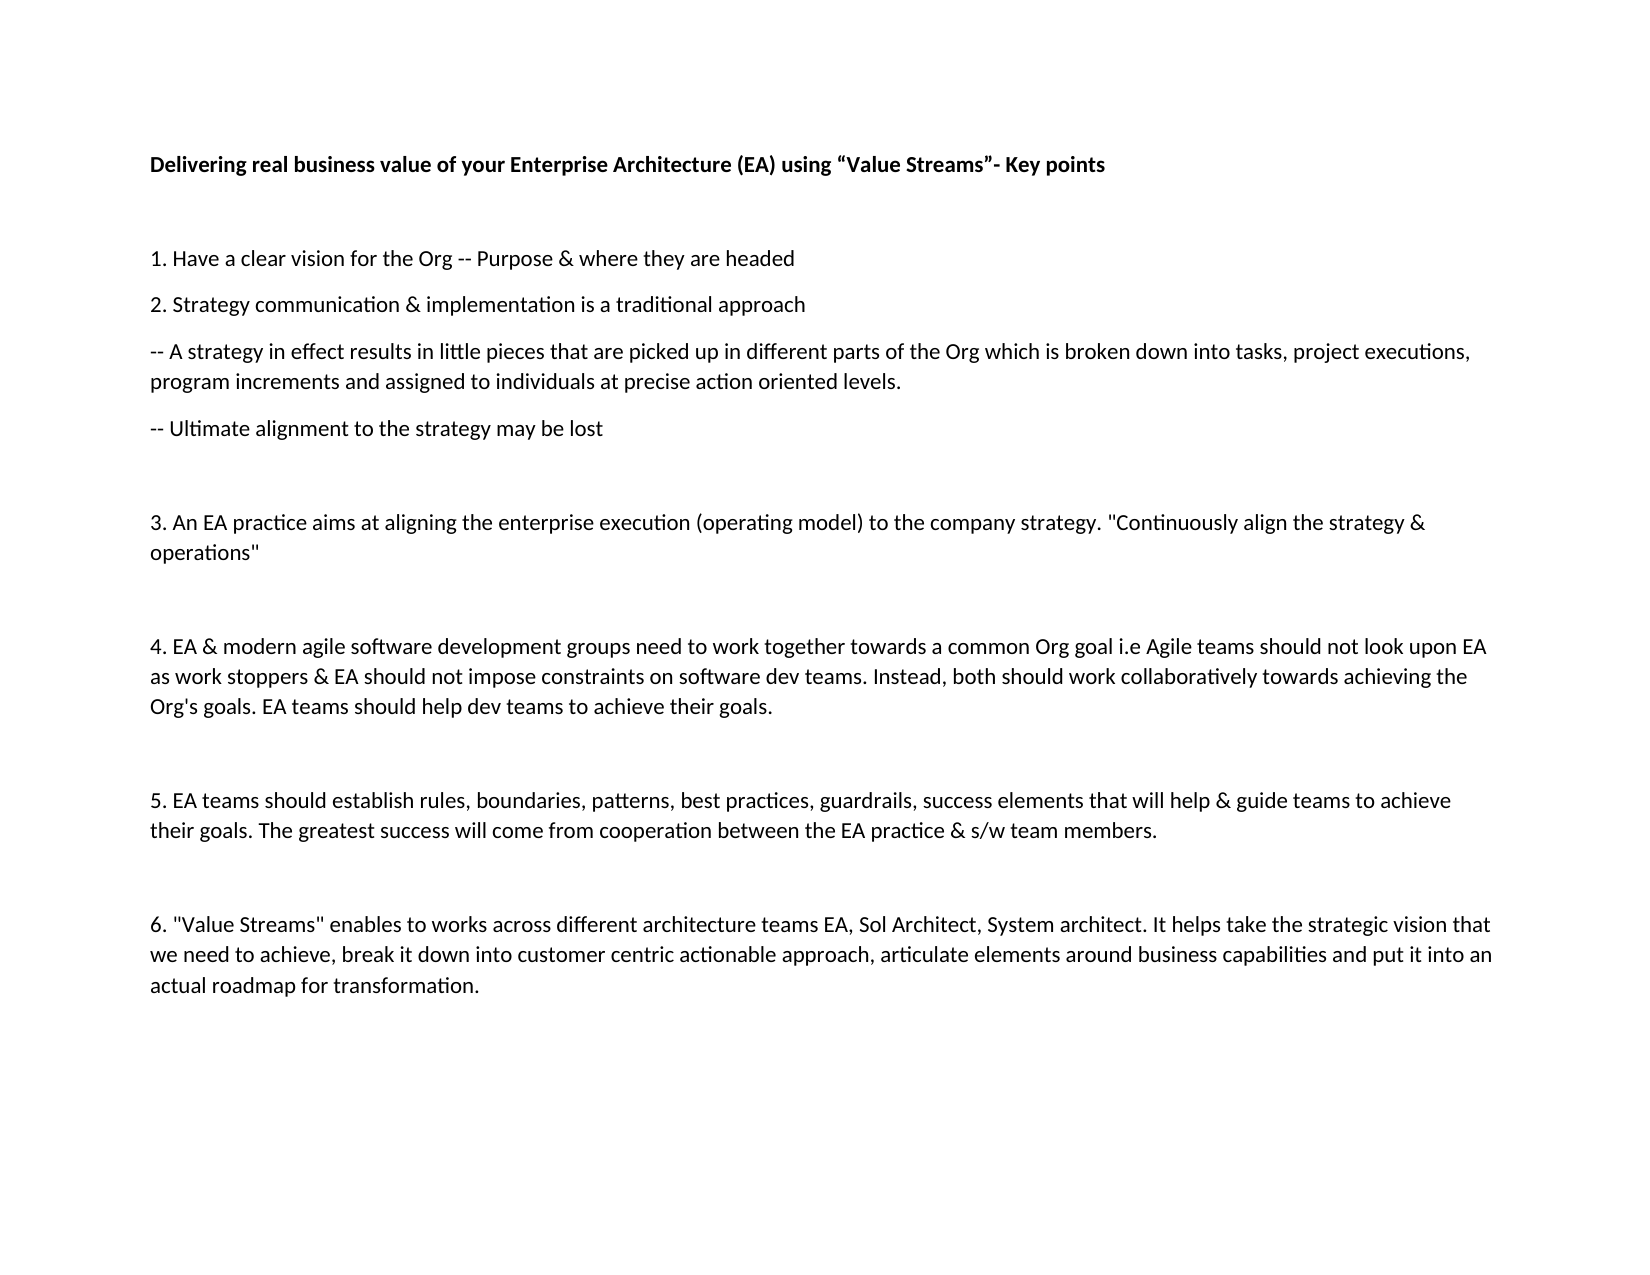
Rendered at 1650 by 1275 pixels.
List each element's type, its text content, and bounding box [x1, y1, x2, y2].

text -- Ultimate alignment to the strategy may be lost [150, 414, 1500, 443]
text 5. EA teams should establish rules, boundaries, patterns, best practices, guardrails, success elements that will help & guide teams to achieve their goals. The greatest success will come from cooperation between the EA practice & s/w team members. [150, 786, 1500, 845]
text 6. "Value Streams" enables to works across different architecture teams EA, Sol Architect, System architect. It helps take the strategic vision that we need to achieve, break it down into customer centric actionable approach, articulate elements around business capabilities and put it into an actual roadmap for transformation. [150, 910, 1500, 999]
text 3. An EA practice aims at aligning the enterprise execution (operating model) to the company strategy. "Continuously align the strategy & operations" [150, 508, 1500, 567]
text -- A strategy in effect results in little pieces that are picked up in different parts of the Org which is broken down into tasks, project executions, program increments and assigned to individuals at precise action oriented levels. [150, 337, 1500, 396]
text 4. EA & modern agile software development groups need to work together towards a common Org goal i.e Agile teams should not look upon EA as work stoppers & EA should not impose constraints on software dev teams. Instead, both should work collaboratively towards achieving the Org's goals. EA teams should help dev teams to achieve their goals. [150, 632, 1500, 721]
text 2. Strategy communication & implementation is a traditional approach [150, 291, 1500, 319]
text 1. Have a clear vision for the Org -- Purpose & where they are headed [150, 244, 1500, 272]
text Delivering real business value of your Enterprise Architecture (EA) using “Value Streams”- Key points [150, 150, 1500, 178]
